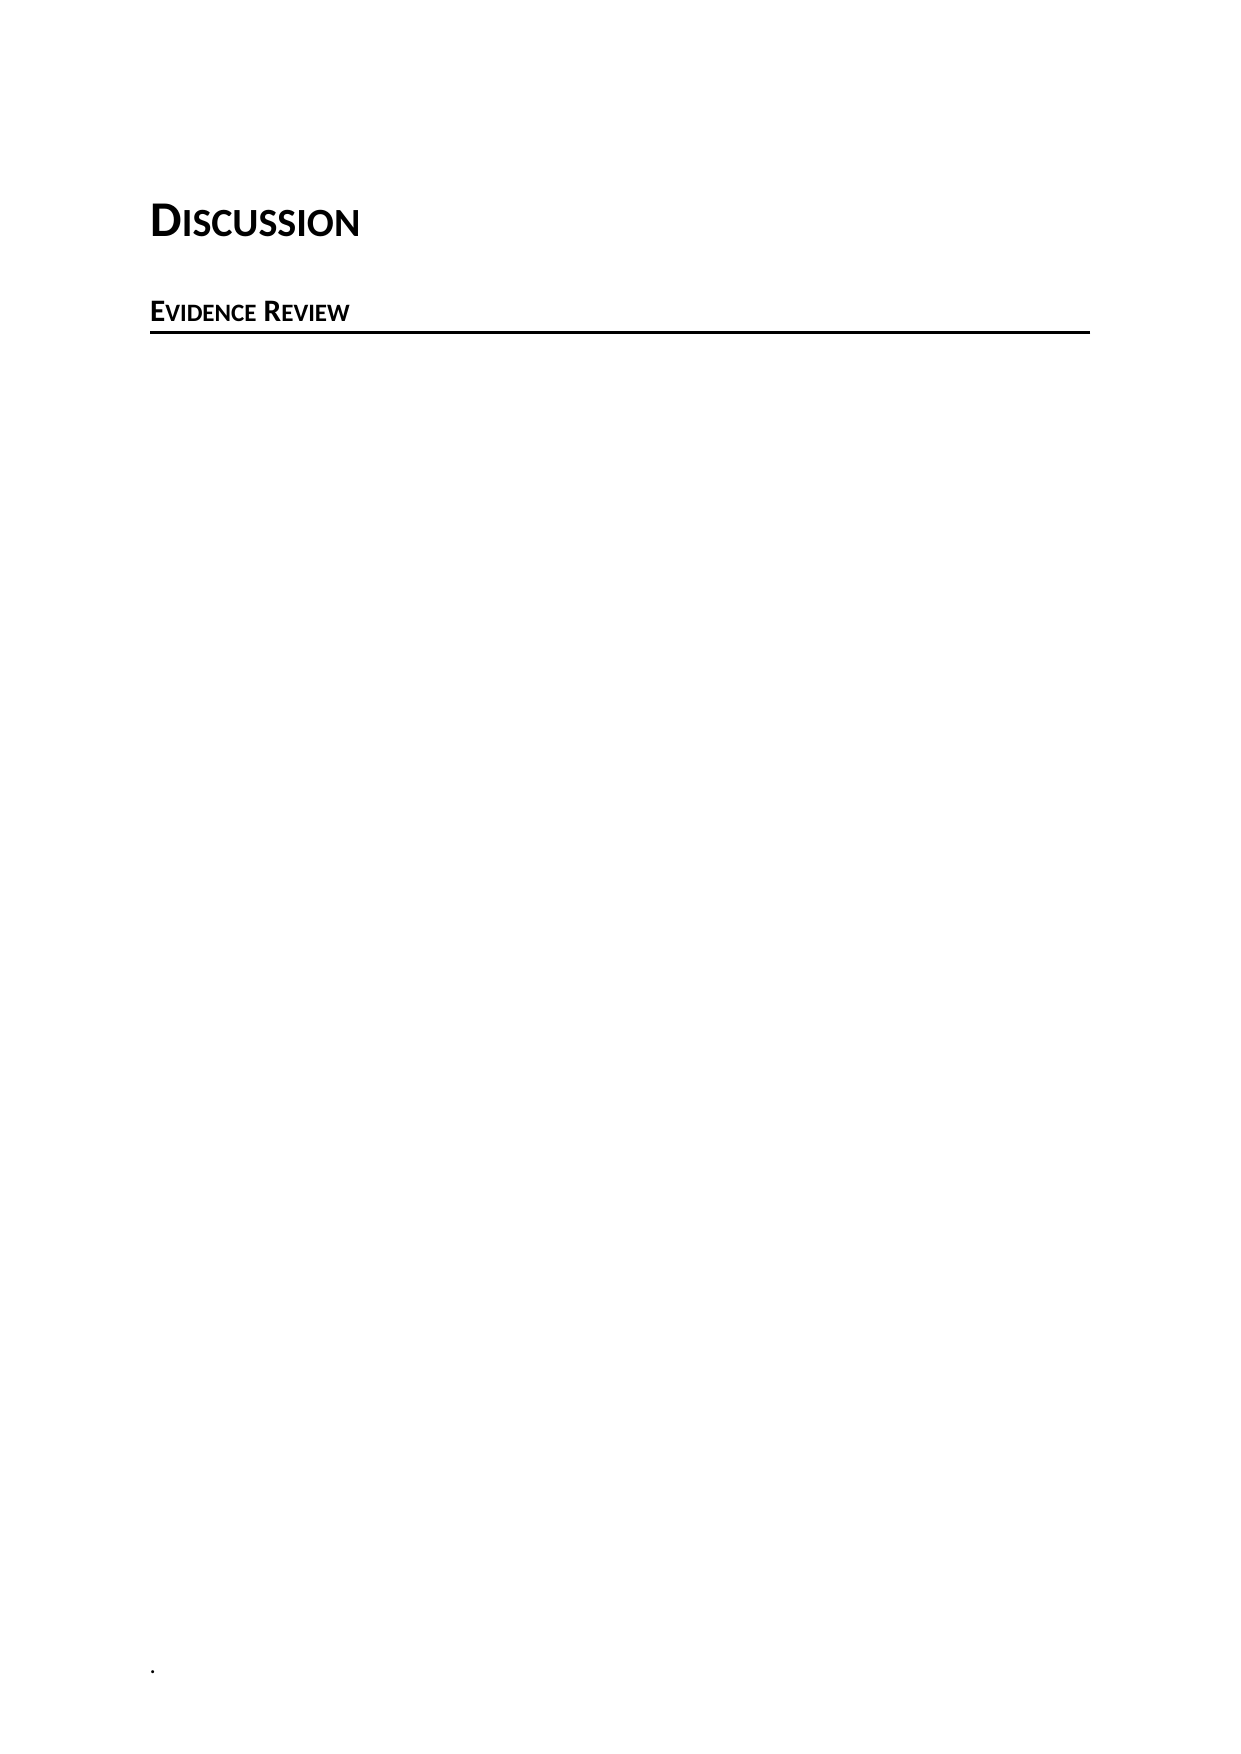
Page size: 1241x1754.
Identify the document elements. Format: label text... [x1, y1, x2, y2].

list Evidence Review [150, 291, 1090, 331]
text Discussion [150, 187, 1090, 248]
